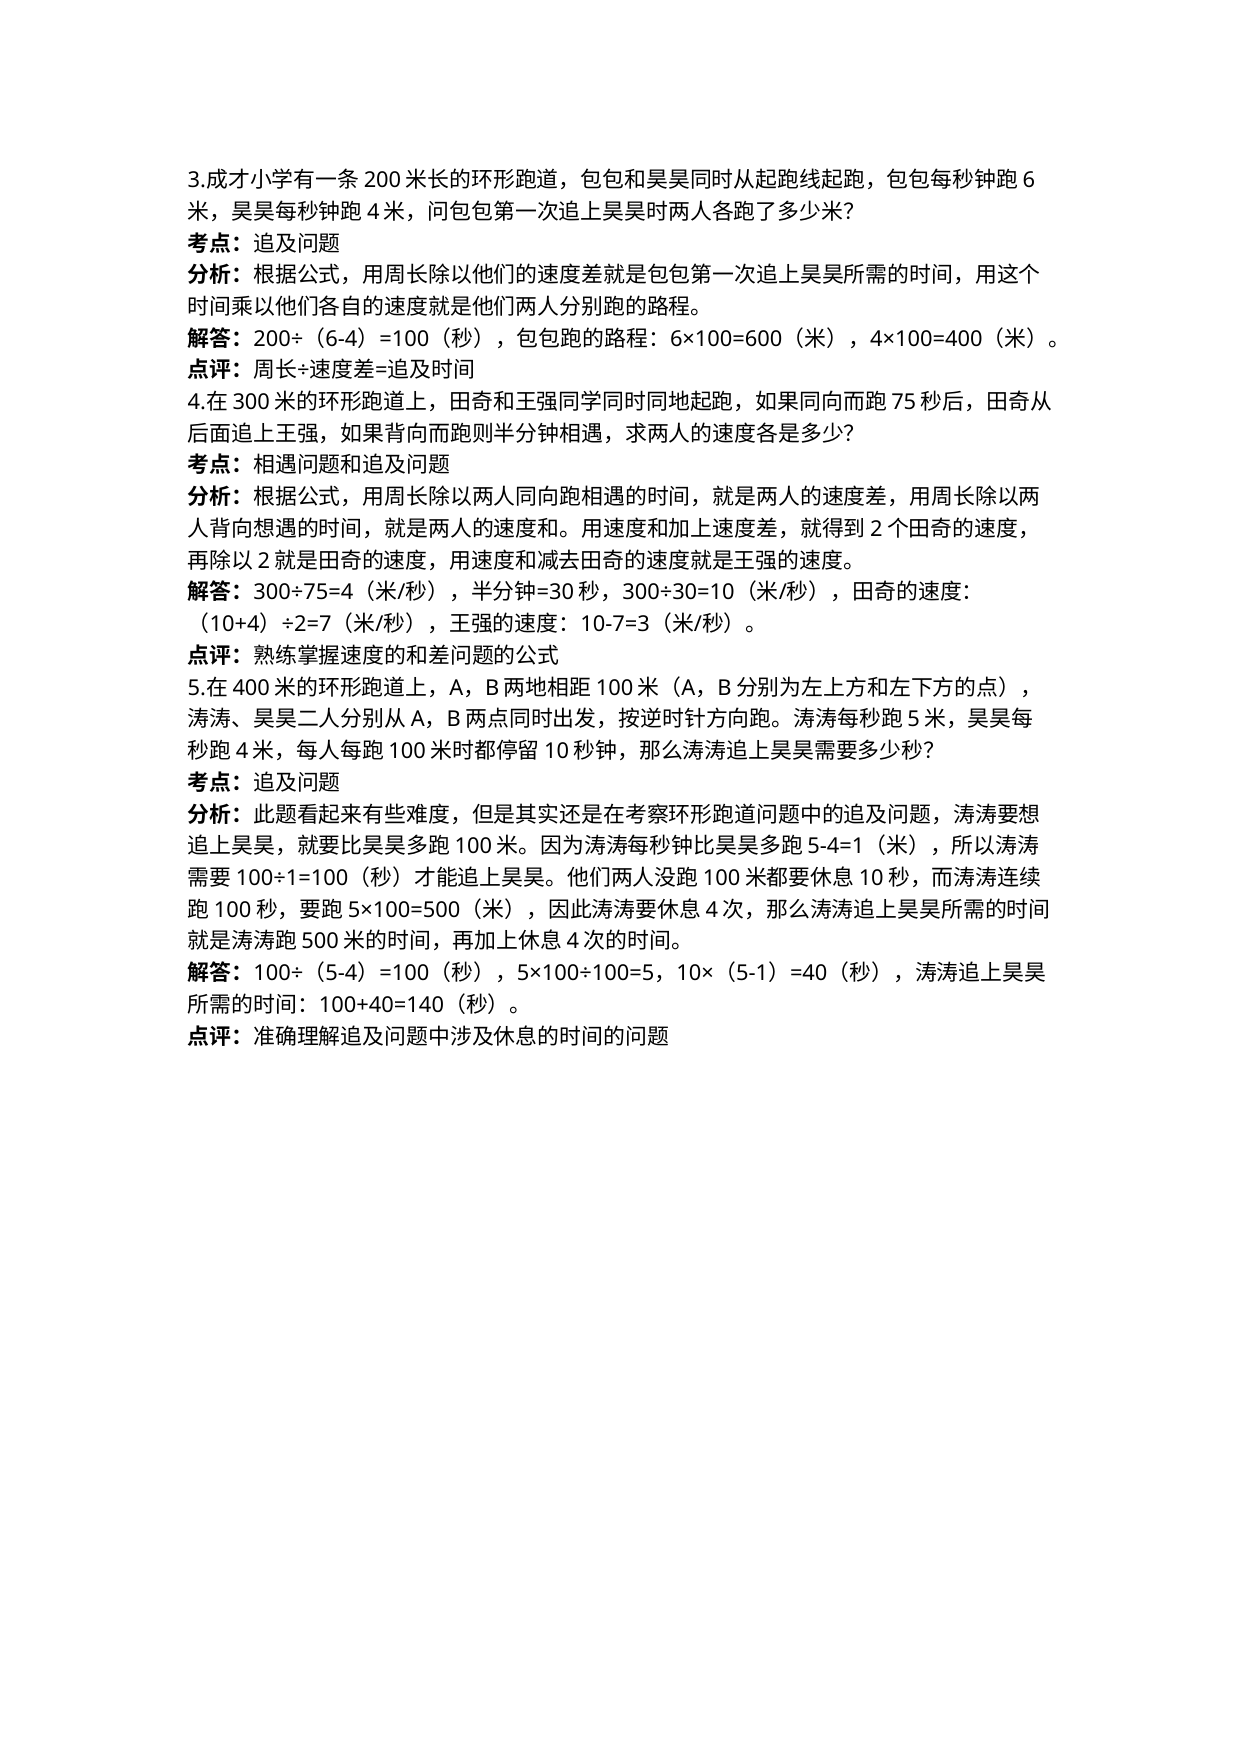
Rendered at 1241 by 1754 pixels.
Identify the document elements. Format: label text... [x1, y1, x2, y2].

text 分析：此题看起来有些难度，但是其实还是在考察环形跑道问题中的追及问题，涛涛要想追上昊昊，就要比昊昊多跑100米。因为涛涛每秒钟比昊昊多跑5-4=1（米），所以涛涛需要100÷1=100（秒）才能追上昊昊。他们两人没跑100米都要休息10秒，而涛涛连续跑100秒，要跑5×100=500（米），因此涛涛要休息4次，那么涛涛追上昊昊所需的时间就是涛涛跑500米的时间，再加上休息4次的时间。 [187, 797, 1053, 955]
text 点评：准确理解追及问题中涉及休息的时间的问题 [187, 1019, 1053, 1051]
list 在300米的环形跑道上，田奇和王强同学同时同地起跑，如果同向而跑75秒后，田奇从后面追上王强，如果背向而跑则半分钟相遇，求两人的速度各是多少？ [187, 384, 1053, 447]
text 解答：300÷75=4（米/秒），半分钟=30秒，300÷30=10（米/秒），田奇的速度：（10+4）÷2=7（米/秒），王强的速度：10-7=3（米/秒）。 [187, 574, 1053, 638]
text 考点：追及问题 [187, 765, 1053, 797]
text 点评：周长÷速度差=追及时间 [187, 352, 1053, 384]
text 解答：100÷（5-4）=100（秒），5×100÷100=5，10×（5-1）=40（秒），涛涛追上昊昊所需的时间：100+40=140（秒）。 [187, 955, 1053, 1019]
list 成才小学有一条200米长的环形跑道，包包和昊昊同时从起跑线起跑，包包每秒钟跑6米，昊昊每秒钟跑4米，问包包第一次追上昊昊时两人各跑了多少米？ [187, 162, 1053, 226]
text 考点：追及问题 [187, 226, 1053, 257]
text 分析：根据公式，用周长除以两人同向跑相遇的时间，就是两人的速度差，用周长除以两人背向想遇的时间，就是两人的速度和。用速度和加上速度差，就得到2个田奇的速度，再除以2就是田奇的速度，用速度和减去田奇的速度就是王强的速度。 [187, 479, 1053, 574]
text 点评：熟练掌握速度的和差问题的公式 [187, 638, 1053, 669]
text 分析：根据公式，用周长除以他们的速度差就是包包第一次追上昊昊所需的时间，用这个时间乘以他们各自的速度就是他们两人分别跑的路程。 [187, 257, 1053, 321]
list 在400米的环形跑道上，A，B两地相距100米（A，B分别为左上方和左下方的点），涛涛、昊昊二人分别从A，B两点同时出发，按逆时针方向跑。涛涛每秒跑5米，昊昊每秒跑4米，每人每跑100米时都停留10秒钟，那么涛涛追上昊昊需要多少秒？ [187, 669, 1053, 765]
text 解答：200÷（6-4）=100（秒），包包跑的路程：6×100=600（米），4×100=400（米）。 [187, 321, 1053, 352]
text 考点：相遇问题和追及问题 [187, 447, 1053, 479]
